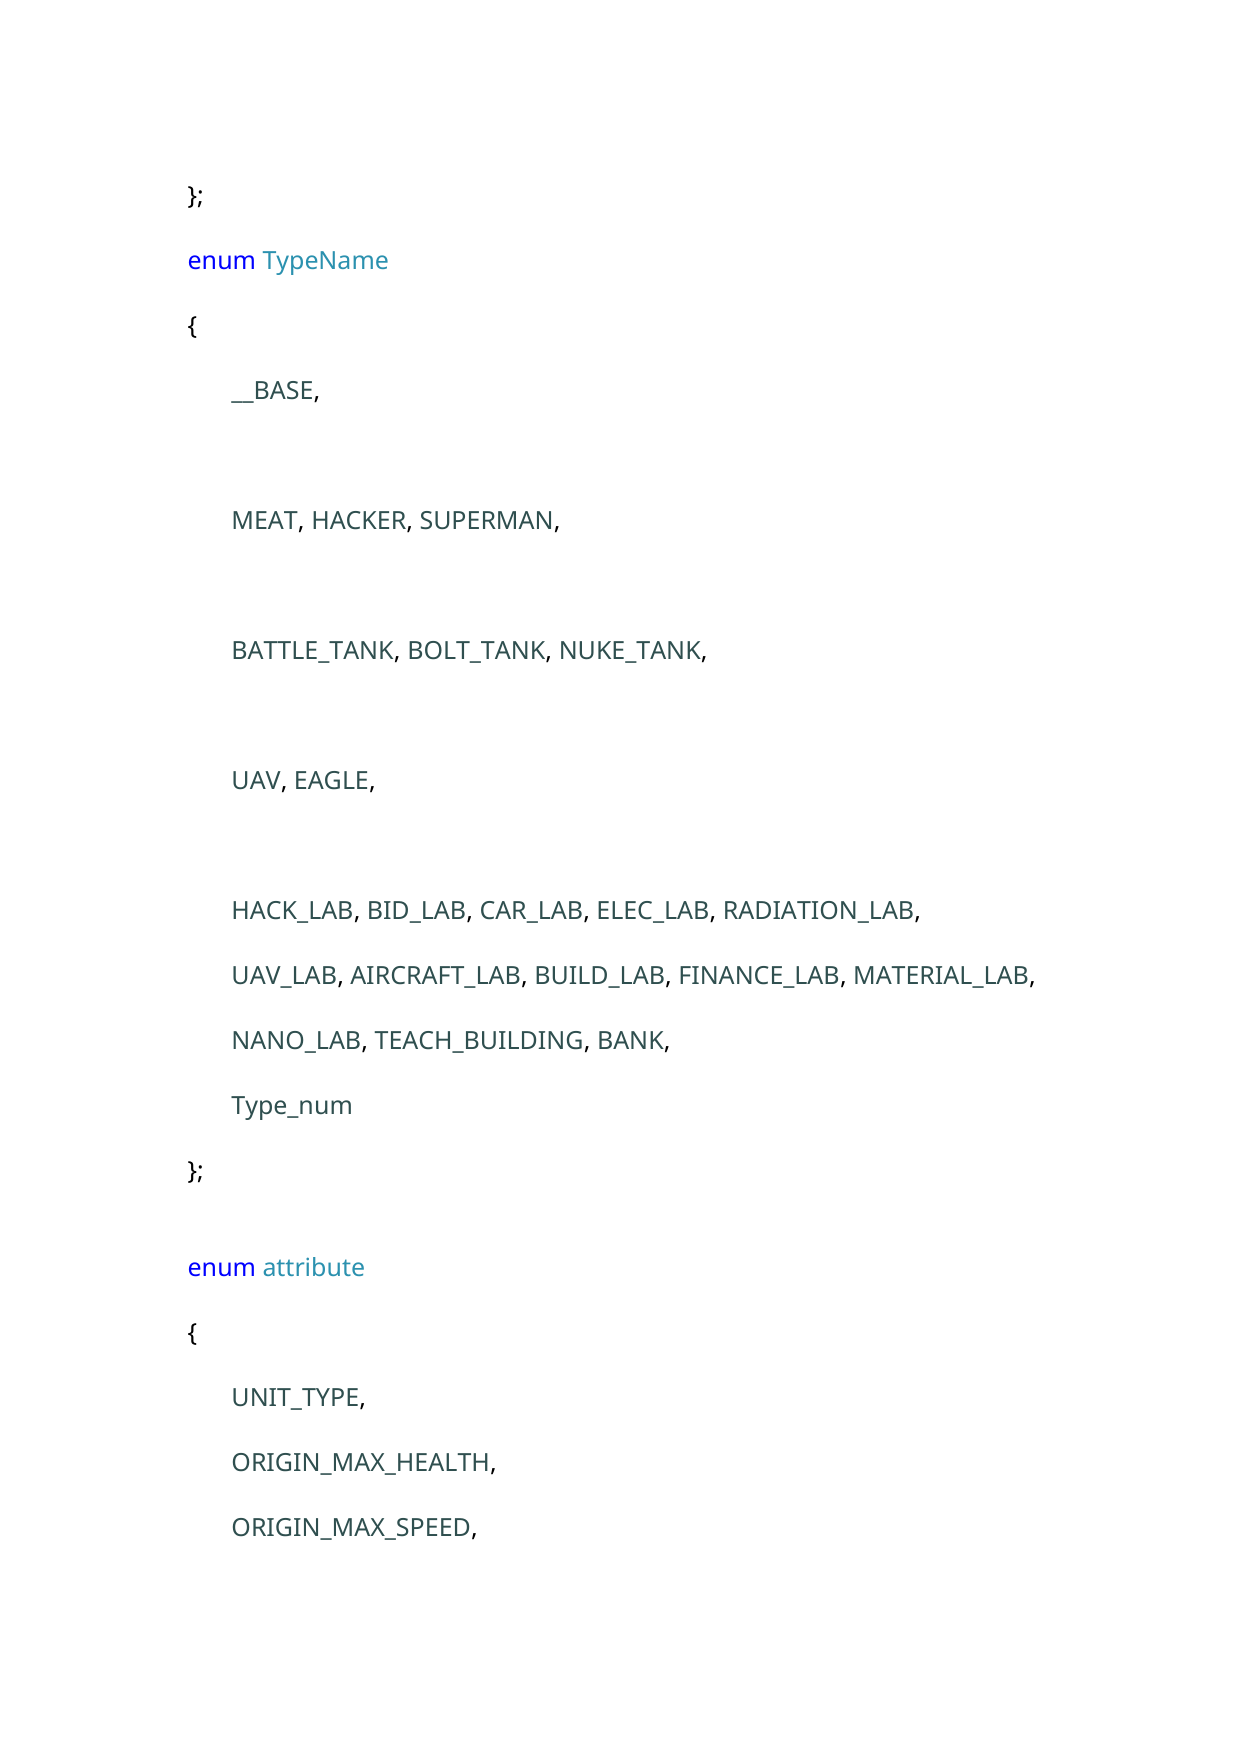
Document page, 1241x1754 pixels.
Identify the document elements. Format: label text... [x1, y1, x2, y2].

text UAV_LAB, AIRCRAFT_LAB, BUILD_LAB, FINANCE_LAB, MATERIAL_LAB, [187, 942, 1053, 1007]
text NANO_LAB, TEACH_BUILDING, BANK, [187, 1007, 1053, 1072]
text BATTLE_TANK, BOLT_TANK, NUKE_TANK, [187, 617, 1053, 682]
text ORIGIN_MAX_SPEED, [187, 1494, 1053, 1559]
text HACK_LAB, BID_LAB, CAR_LAB, ELEC_LAB, RADIATION_LAB, [187, 877, 1053, 942]
text ORIGIN_MAX_HEALTH, [187, 1429, 1053, 1494]
text { [187, 1299, 1053, 1364]
text UAV, EAGLE, [187, 747, 1053, 812]
text enum TypeName [187, 227, 1053, 292]
text __BASE, [187, 357, 1053, 422]
text UNIT_TYPE, [187, 1364, 1053, 1429]
text }; [187, 162, 1053, 227]
text MEAT, HACKER, SUPERMAN, [187, 487, 1053, 552]
text enum attribute [187, 1234, 1053, 1299]
text Type_num [187, 1072, 1053, 1137]
text { [187, 292, 1053, 357]
text }; [187, 1137, 1053, 1202]
